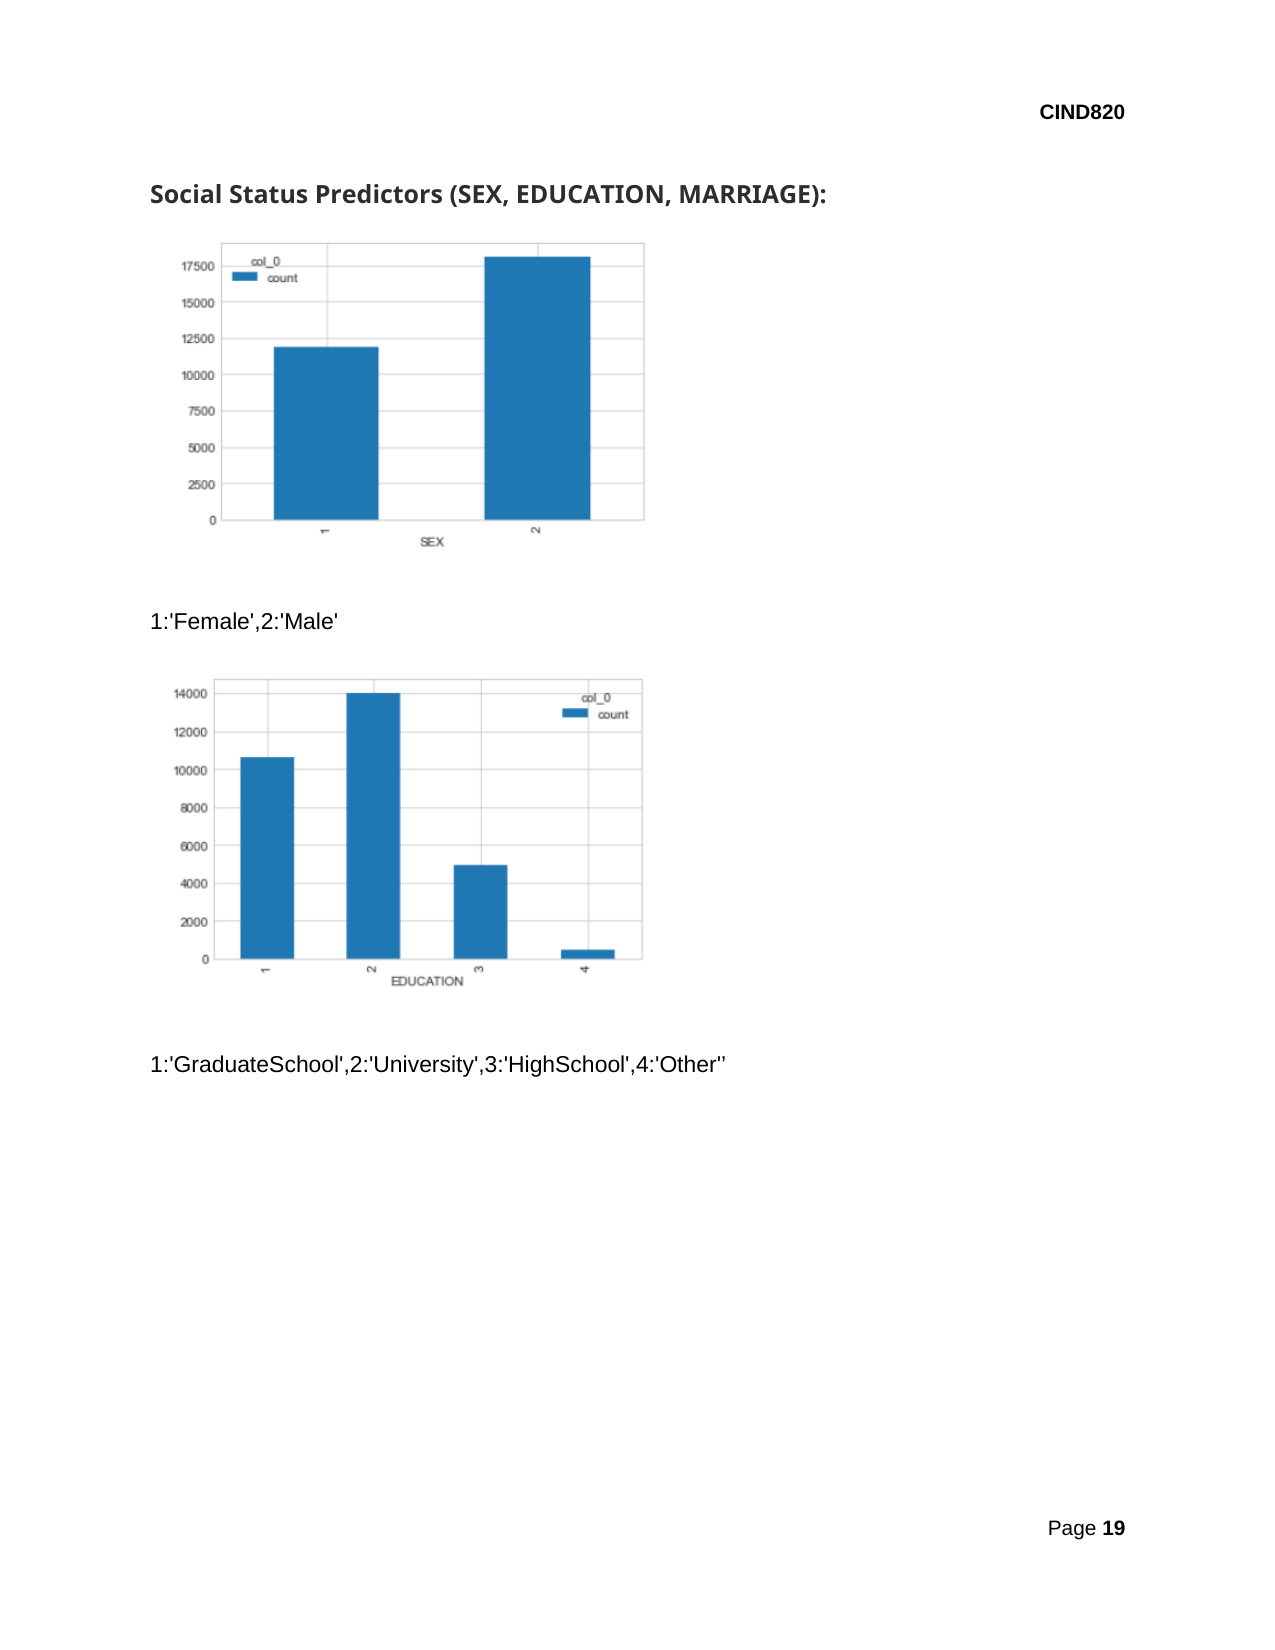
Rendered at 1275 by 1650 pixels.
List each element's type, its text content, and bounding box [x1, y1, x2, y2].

subtitle Social Status Predictors (SEX, EDUCATION, MARRIAGE): [150, 177, 1125, 211]
text 1:'GraduateSchool',2:'University',3:'HighSchool',4:'Other'’ [150, 1051, 1125, 1078]
picture [150, 228, 689, 562]
picture [150, 657, 668, 1005]
text 1:'Female',2:'Male' [150, 608, 1125, 635]
